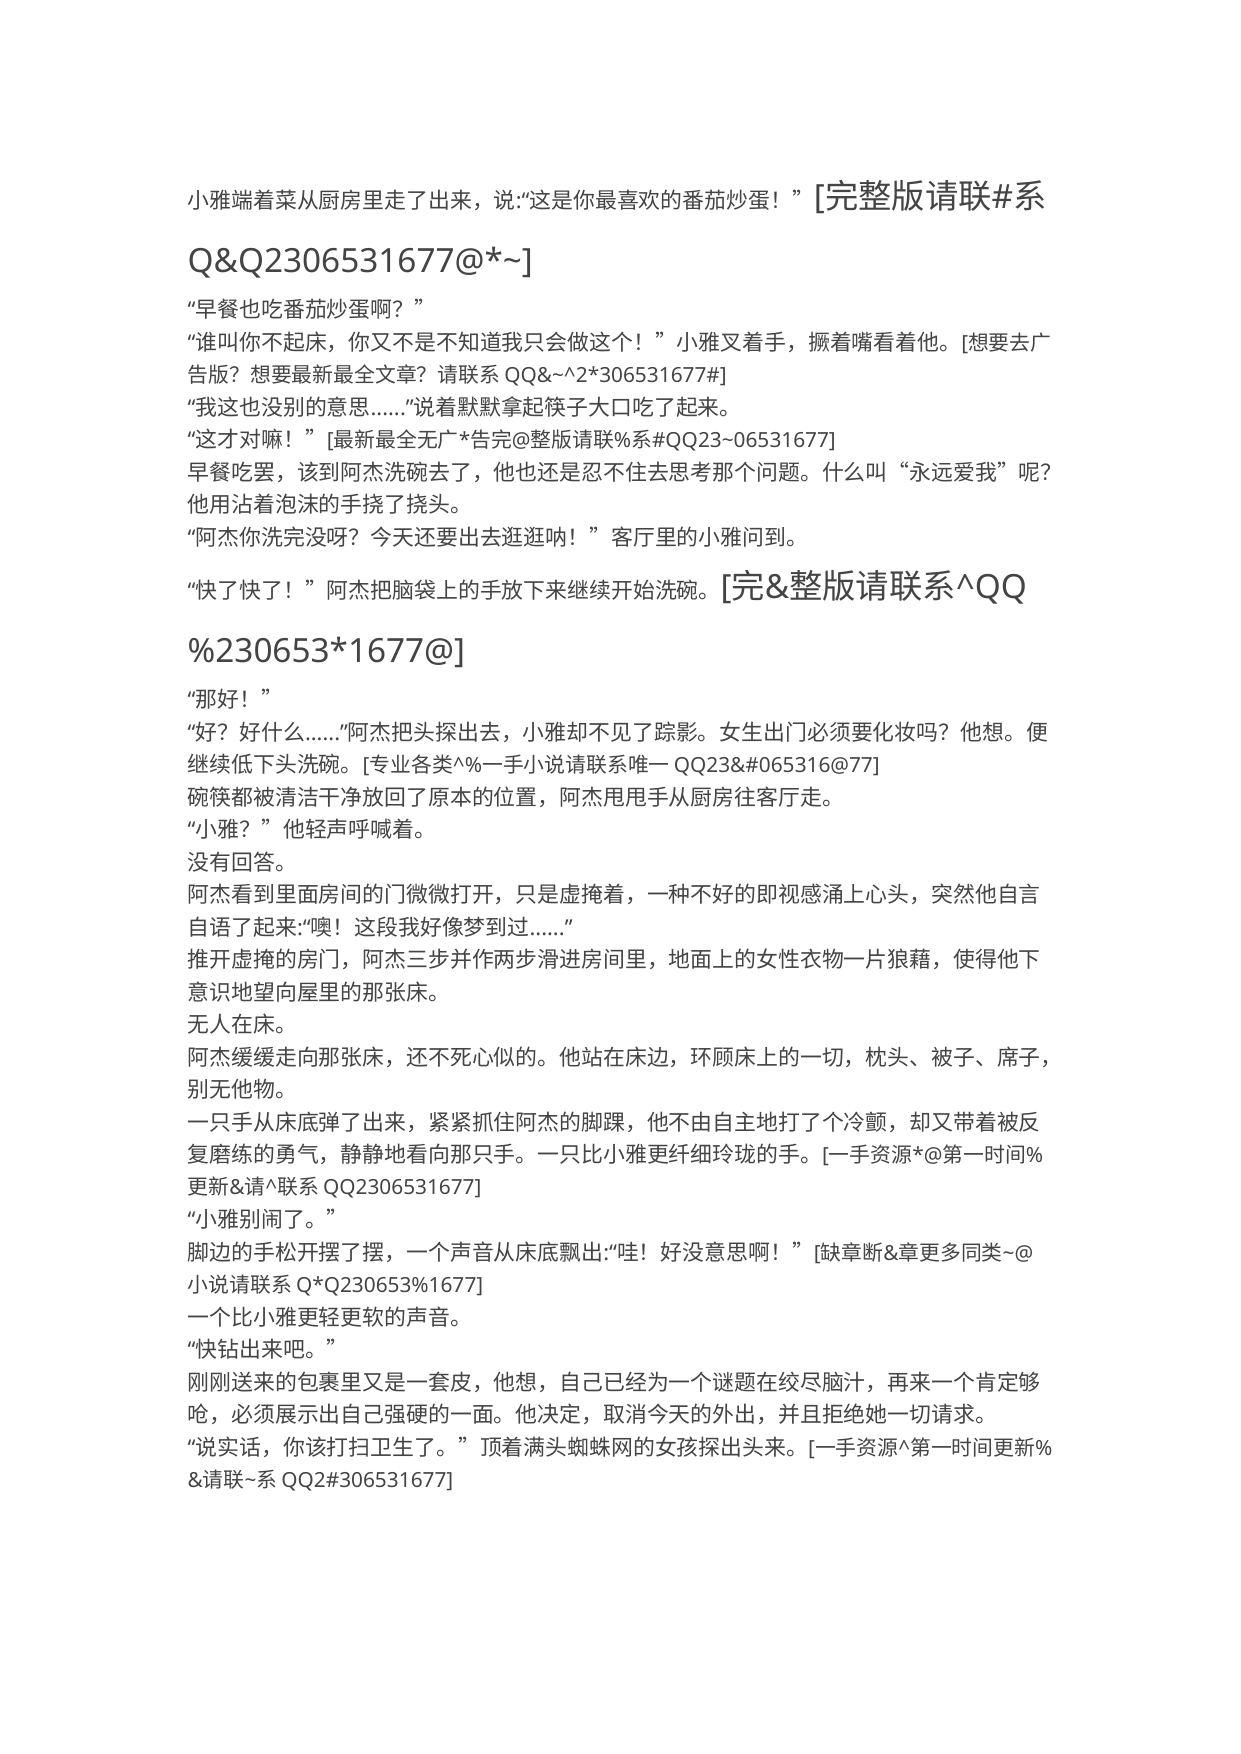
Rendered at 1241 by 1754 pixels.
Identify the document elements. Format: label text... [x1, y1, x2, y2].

text 脚边的手松开摆了摆，一个声音从床底飘出:“哇！好没意思啊！”[缺章断&章更多同类~@小说请联系Q*Q230653%1677] [187, 1234, 1053, 1299]
text 小雅端着菜从厨房里走了出来，说:“这是你最喜欢的番茄炒蛋！”[完整版请联#系Q&Q2306531677@*~] [187, 162, 1053, 292]
text “早餐也吃番茄炒蛋啊？” [187, 292, 1053, 324]
text 推开虚掩的房门，阿杰三步并作两步滑进房间里，地面上的女性衣物一片狼藉，使得他下意识地望向屋里的那张床。 [187, 942, 1053, 1007]
text 一只手从床底弹了出来，紧紧抓住阿杰的脚踝，他不由自主地打了个冷颤，却又带着被反复磨练的勇气，静静地看向那只手。一只比小雅更纤细玲珑的手。[一手资源*@第一时间%更新&请^联系QQ2306531677] [187, 1104, 1053, 1202]
text “快钻出来吧。” [187, 1332, 1053, 1364]
text 没有回答。 [187, 844, 1053, 877]
text 一个比小雅更轻更软的声音。 [187, 1299, 1053, 1332]
text “那好！” [187, 682, 1053, 714]
text 无人在床。 [187, 1007, 1053, 1039]
text “小雅别闹了。” [187, 1202, 1053, 1234]
text “说实话，你该打扫卫生了。”顶着满头蜘蛛网的女孩探出头来。[一手资源^第一时间更新%&请联~系QQ2#306531677] [187, 1429, 1053, 1494]
text “好？好什么......”阿杰把头探出去，小雅却不见了踪影。女生出门必须要化妆吗？他想。便继续低下头洗碗。[专业各类^%一手小说请联系唯一QQ23&#065316@77] [187, 714, 1053, 779]
text 阿杰看到里面房间的门微微打开，只是虚掩着，一种不好的即视感涌上心头，突然他自言自语了起来:“噢！这段我好像梦到过......” [187, 877, 1053, 942]
text “谁叫你不起床，你又不是不知道我只会做这个！”小雅叉着手，撅着嘴看着他。[想要去广告版？想要最新最全文章？请联系QQ&~^2*306531677#] [187, 324, 1053, 389]
text 早餐吃罢，该到阿杰洗碗去了，他也还是忍不住去思考那个问题。什么叫“永远爱我”呢？他用沾着泡沫的手挠了挠头。 [187, 454, 1053, 519]
text “小雅？”他轻声呼喊着。 [187, 812, 1053, 844]
text “阿杰你洗完没呀？今天还要出去逛逛呐！”客厅里的小雅问到。 [187, 519, 1053, 552]
text “这才对嘛！”[最新最全无广*告完@整版请联%系#QQ23~06531677] [187, 422, 1053, 454]
text “快了快了！”阿杰把脑袋上的手放下来继续开始洗碗。[完&整版请联系^QQ%230653*1677@] [187, 552, 1053, 682]
text 碗筷都被清洁干净放回了原本的位置，阿杰甩甩手从厨房往客厅走。 [187, 779, 1053, 812]
text “我这也没别的意思......”说着默默拿起筷子大口吃了起来。 [187, 389, 1053, 422]
text 刚刚送来的包裹里又是一套皮，他想，自己已经为一个谜题在绞尽脑汁，再来一个肯定够呛，必须展示出自己强硬的一面。他决定，取消今天的外出，并且拒绝她一切请求。 [187, 1364, 1053, 1429]
text 阿杰缓缓走向那张床，还不死心似的。他站在床边，环顾床上的一切，枕头、被子、席子，别无他物。 [187, 1039, 1053, 1104]
